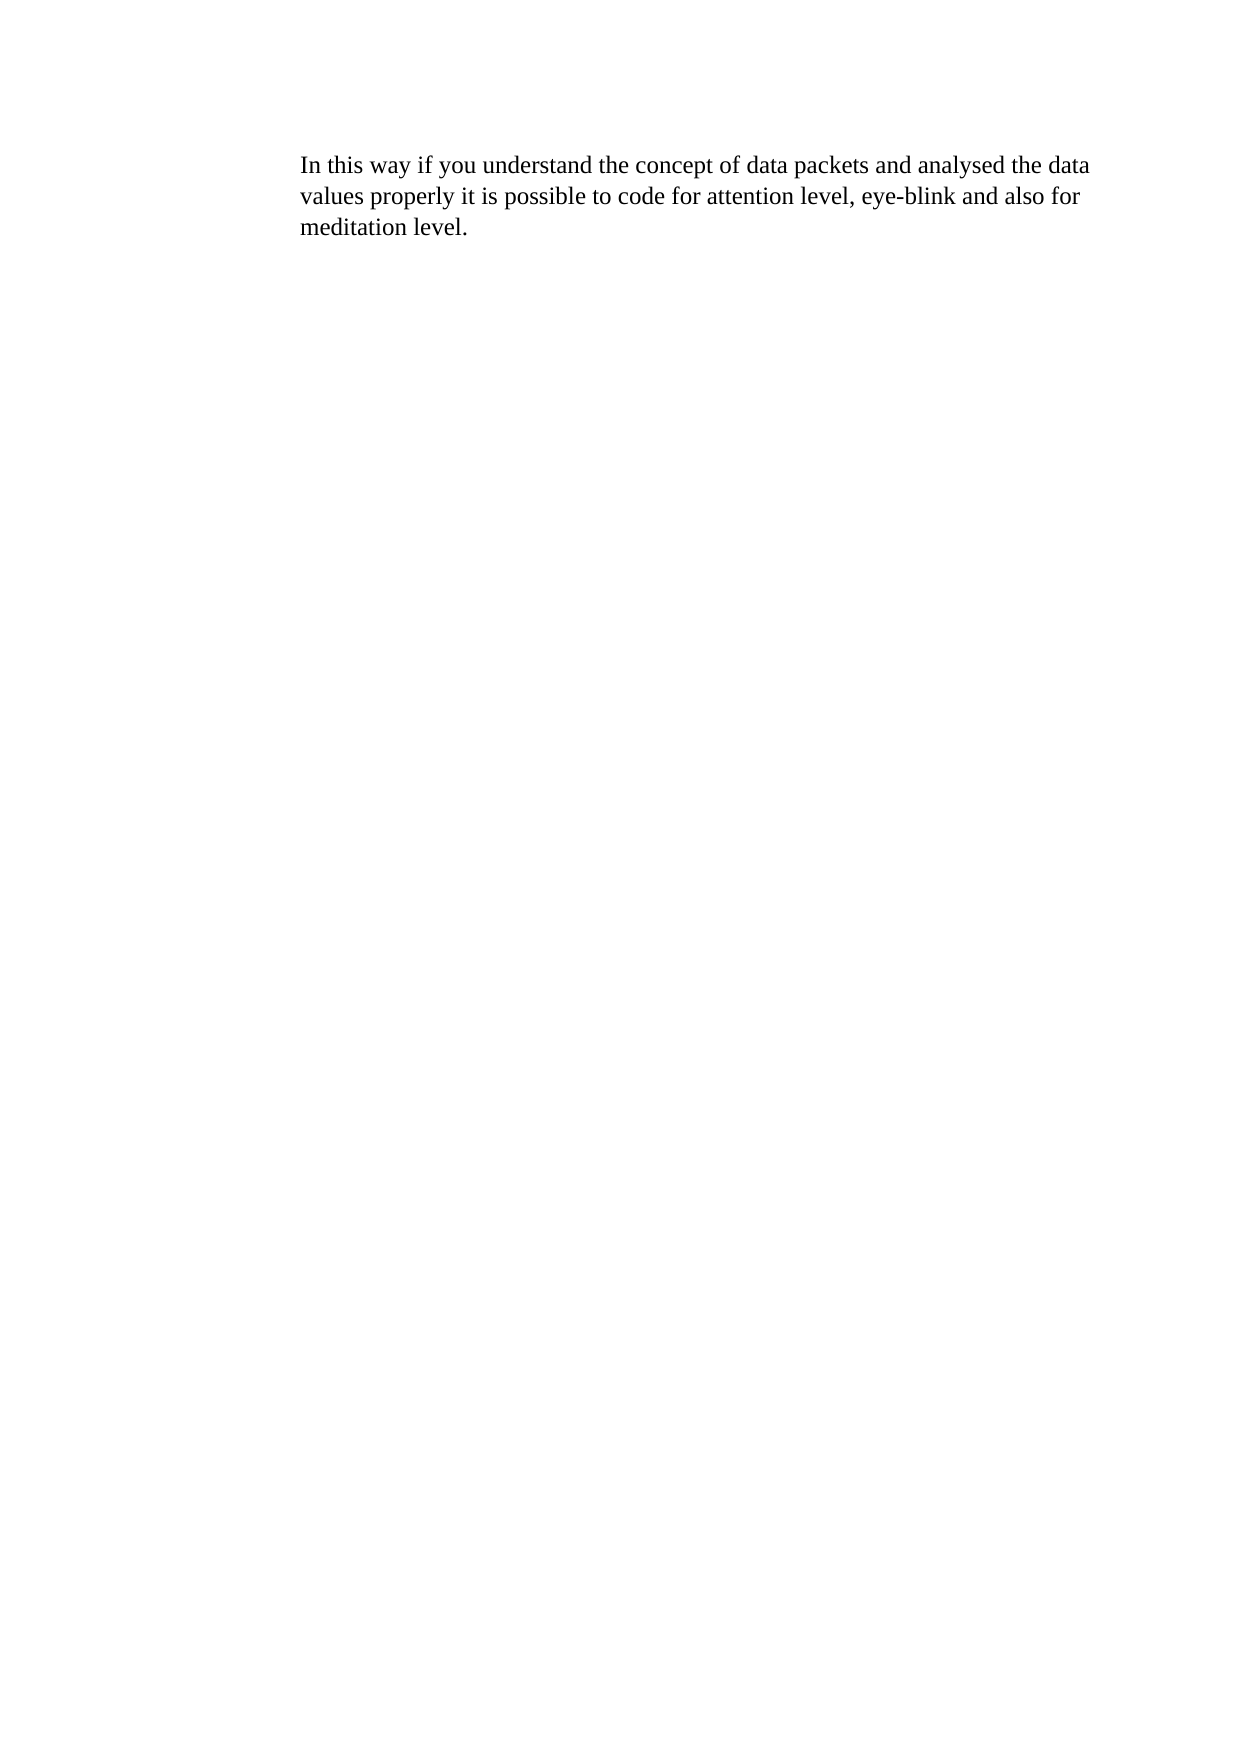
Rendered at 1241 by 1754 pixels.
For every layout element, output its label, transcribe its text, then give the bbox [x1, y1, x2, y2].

list In this way if you understand the concept of data packets and analysed the data values properly it is possible to code for attention level, eye-blink and also for meditation level. [300, 150, 1090, 241]
